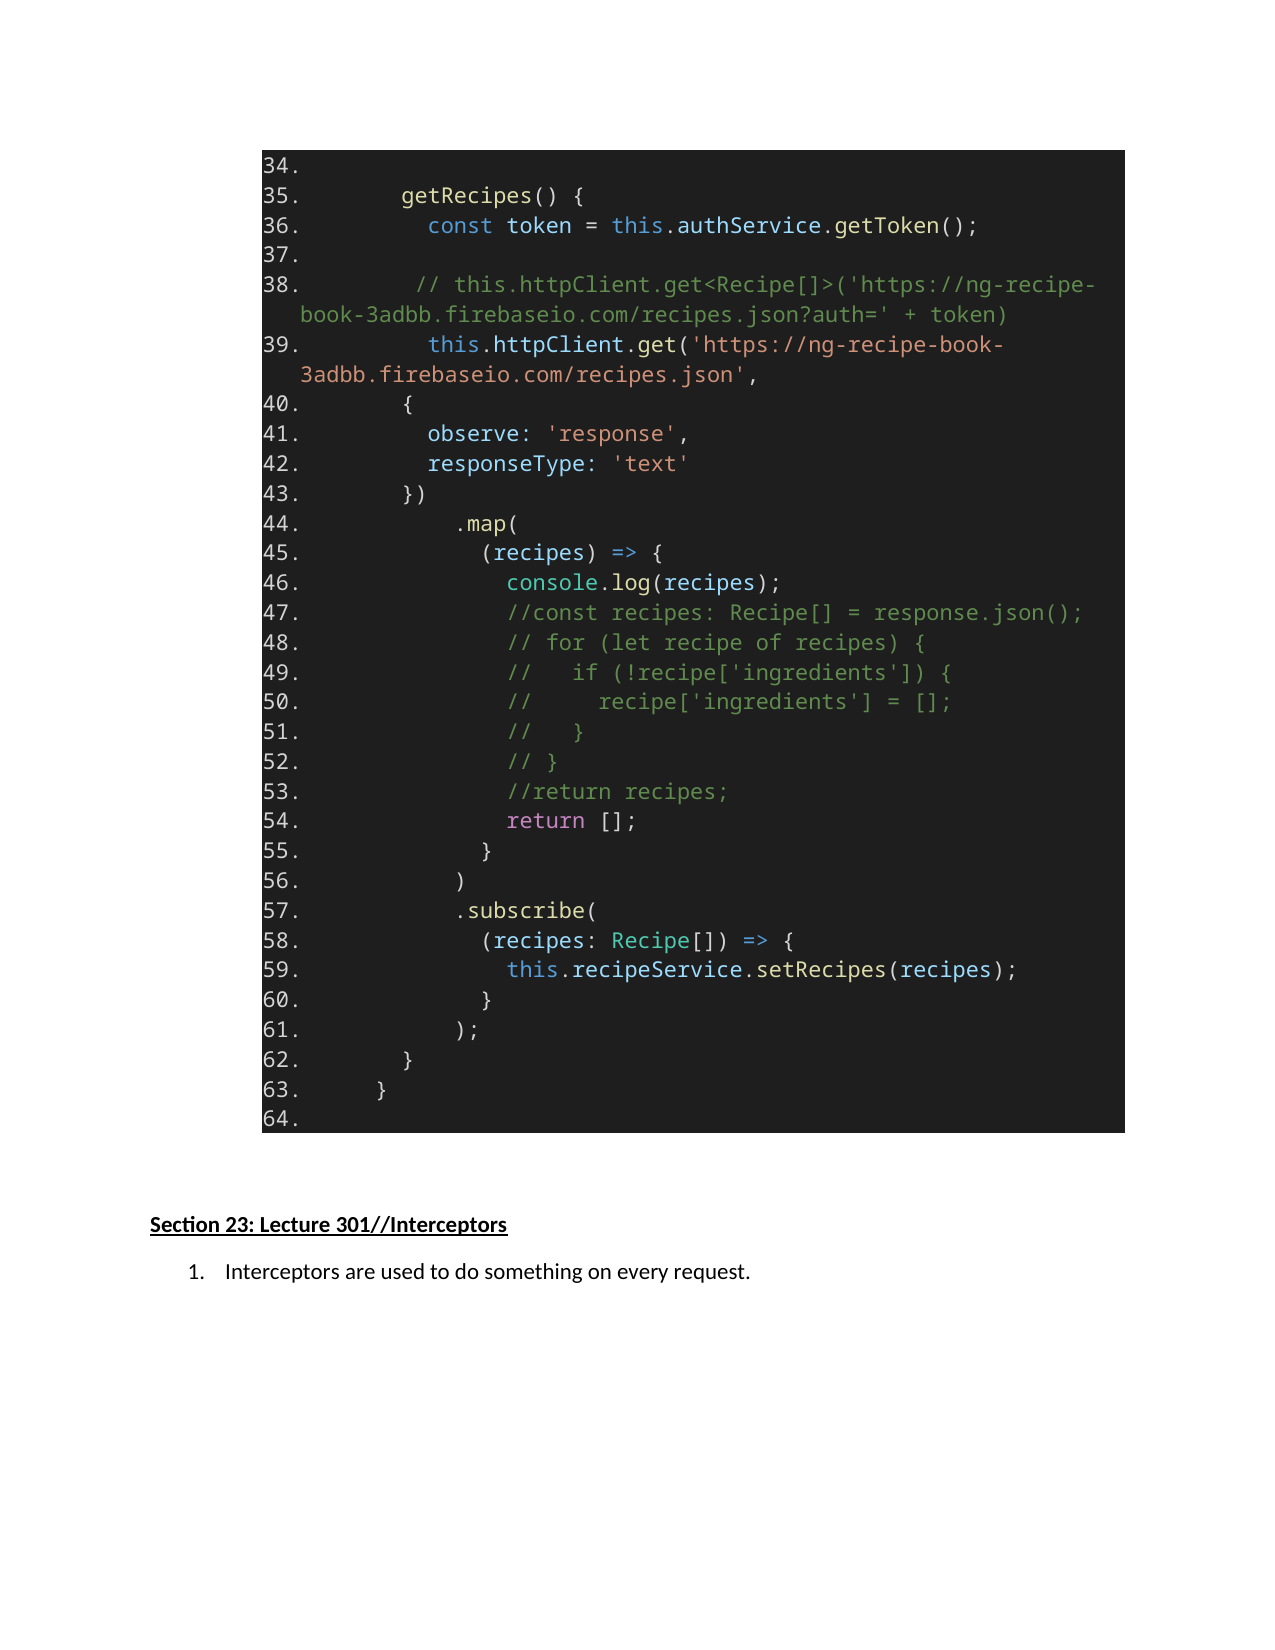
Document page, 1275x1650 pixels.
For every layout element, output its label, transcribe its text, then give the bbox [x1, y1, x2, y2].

list //return recipes; [262, 776, 1125, 805]
list Interceptors are used to do something on every request. [187, 1257, 1125, 1285]
list // } [262, 746, 1125, 776]
list // this.httpClient.get<Recipe[]>('https://ng-recipe-book-3adbb.firebaseio.com/recipes.json?auth=' + token) [262, 269, 1125, 329]
list (recipes: Recipe[]) => { [262, 924, 1125, 954]
list // recipe['ingredients'] = []; [262, 686, 1125, 716]
list .map( [262, 507, 1125, 537]
list const token = this.authService.getToken(); [262, 209, 1125, 239]
list }) [262, 478, 1125, 507]
list } [262, 1044, 1125, 1073]
list { [262, 388, 1125, 418]
list ); [262, 1014, 1125, 1044]
list (recipes) => { [262, 537, 1125, 567]
list return []; [262, 805, 1125, 835]
list console.log(recipes); [262, 567, 1125, 597]
list //const recipes: Recipe[] = response.json(); [262, 597, 1125, 627]
list // if (!recipe['ingredients']) { [262, 656, 1125, 686]
list this.recipeService.setRecipes(recipes); [262, 954, 1125, 984]
list getRecipes() { [262, 180, 1125, 209]
list ) [262, 865, 1125, 895]
list this.httpClient.get('https://ng-recipe-book-3adbb.firebaseio.com/recipes.json', [262, 329, 1125, 388]
list // } [262, 716, 1125, 746]
text Section 23: Lecture 301//Interceptors [150, 1210, 1125, 1238]
list .subscribe( [262, 895, 1125, 924]
list } [262, 984, 1125, 1014]
list observe: 'response', [262, 418, 1125, 448]
list } [262, 835, 1125, 865]
list responseType: 'text' [262, 448, 1125, 478]
list } [262, 1073, 1125, 1103]
list // for (let recipe of recipes) { [262, 627, 1125, 656]
